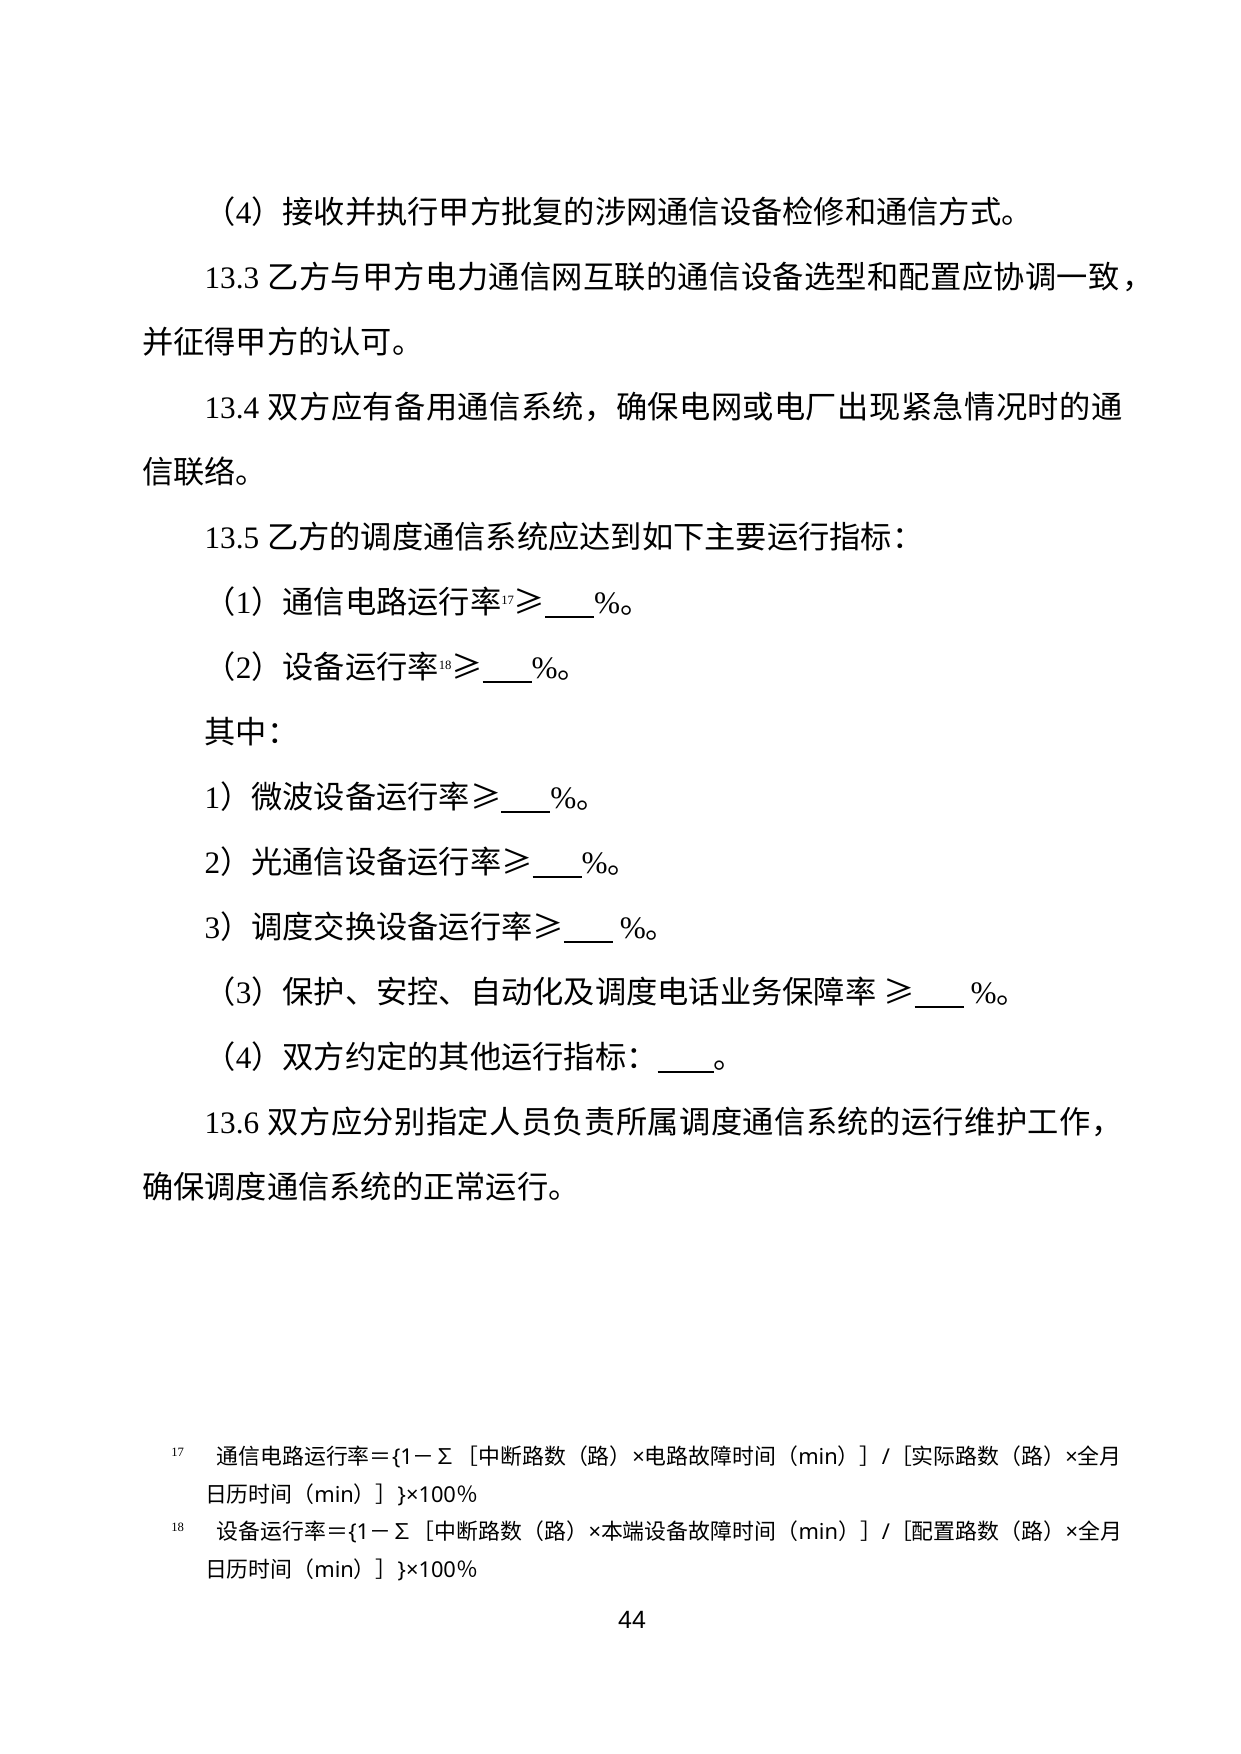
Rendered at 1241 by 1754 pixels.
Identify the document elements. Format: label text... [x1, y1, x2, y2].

list 13.4 双方应有备用通信系统，确保电网或电厂出现紧急情况时的通信联络。 [142, 372, 1122, 502]
list （1）通信电路运行率≥ %。 [142, 567, 1122, 632]
list （3）保护、安控、自动化及调度电话业务保障率 ≥ %。 [142, 957, 1122, 1022]
list 13.3 乙方与甲方电力通信网互联的通信设备选型和配置应协调一致，并征得甲方的认可。 [142, 242, 1122, 372]
list （4）接收并执行甲方批复的涉网通信设备检修和通信方式。 [142, 177, 1122, 242]
list 13.5 乙方的调度通信系统应达到如下主要运行指标： [142, 502, 1122, 567]
list （4）双方约定的其他运行指标： 。 [142, 1022, 1122, 1087]
list 1）微波设备运行率≥ %。 [142, 762, 1122, 827]
list 3）调度交换设备运行率≥ %。 [142, 892, 1122, 957]
list （2）设备运行率≥ %。 [142, 632, 1122, 697]
list 13.6 双方应分别指定人员负责所属调度通信系统的运行维护工作，确保调度通信系统的正常运行。 [142, 1087, 1122, 1217]
list 其中： [142, 697, 1122, 762]
list 2）光通信设备运行率≥ %。 [142, 827, 1122, 892]
